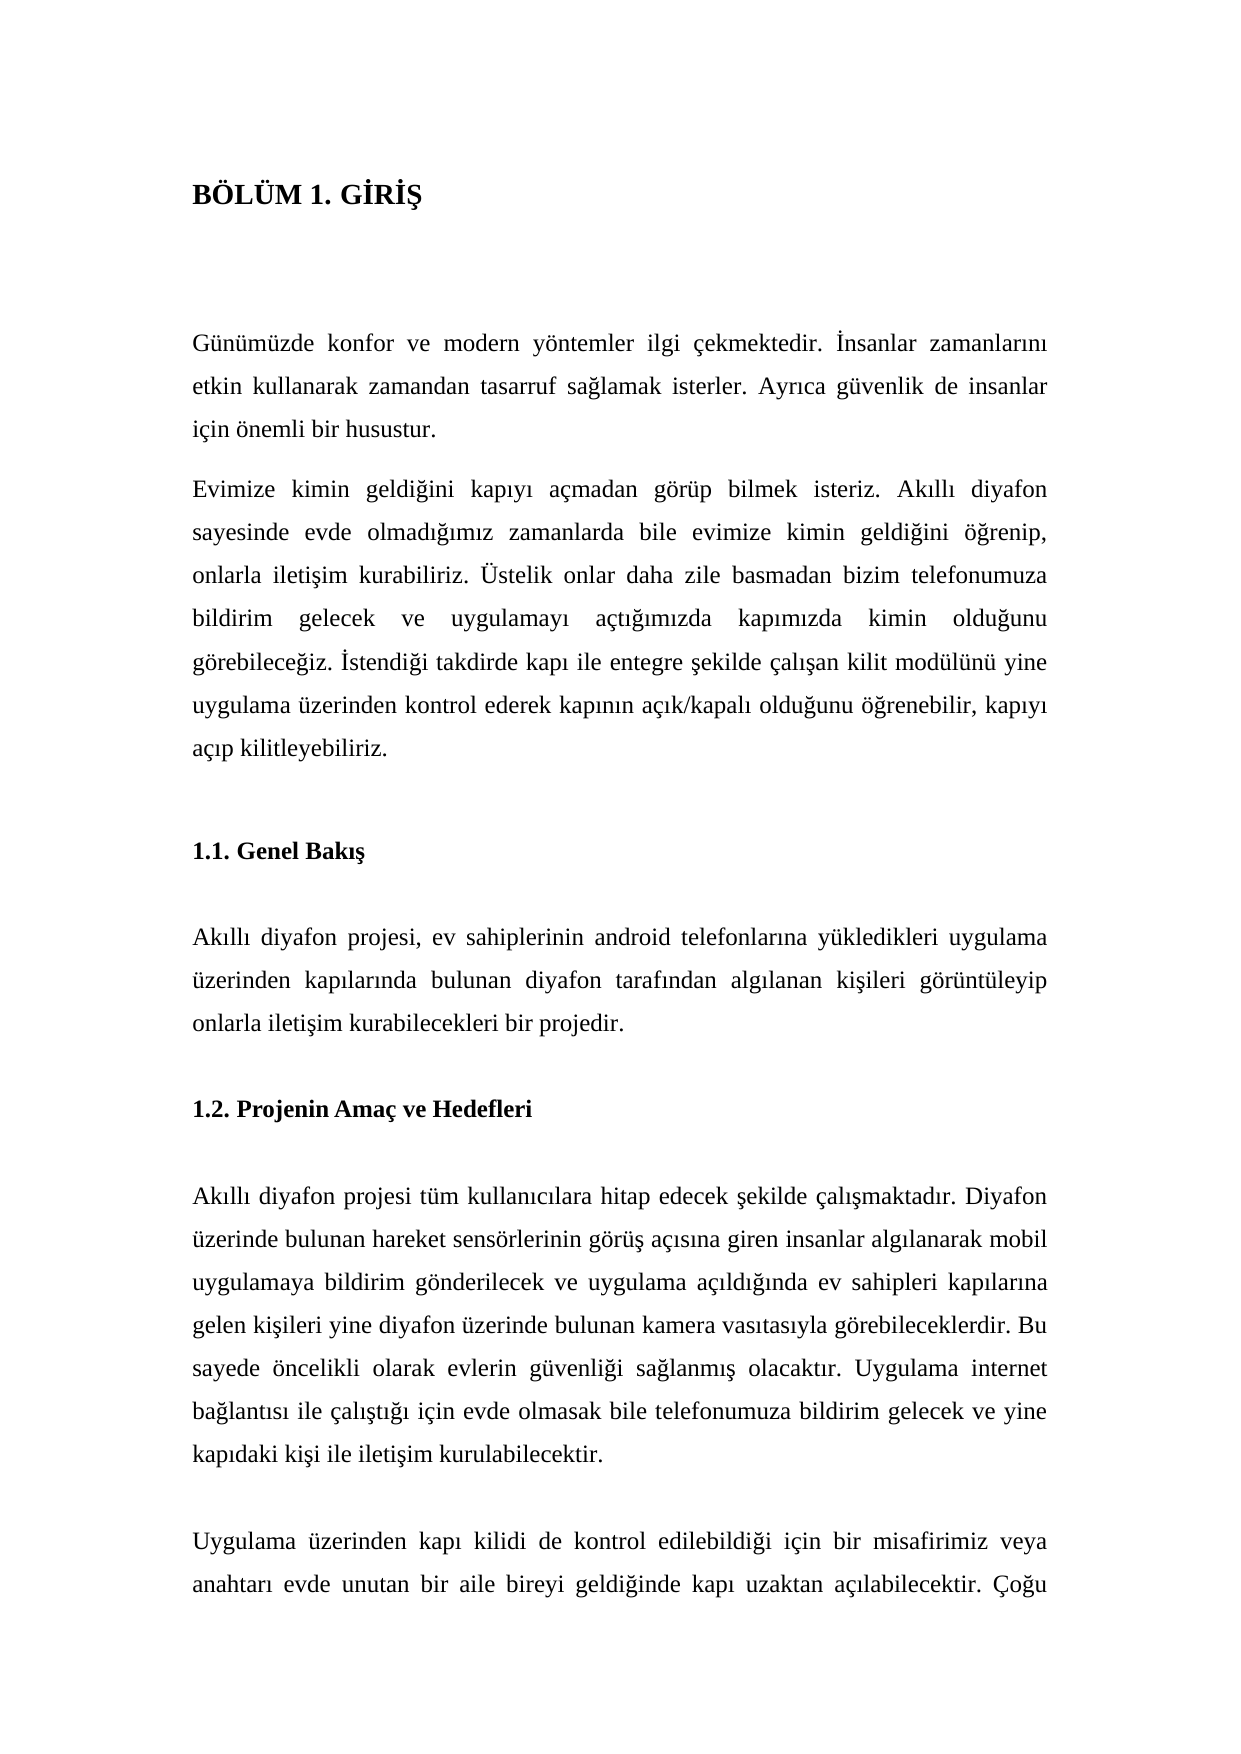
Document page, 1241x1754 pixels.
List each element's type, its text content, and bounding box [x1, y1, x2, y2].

text Projenin Amaç ve Hedefleri [192, 1094, 1048, 1123]
text Genel Bakış [192, 836, 1048, 864]
subtitle GİRİŞ [192, 177, 1048, 211]
text Akıllı diyafon projesi, ev sahiplerinin android telefonlarına yükledikleri uygulama üzerinden kapılarında bulunan diyafon tarafından algılanan kişileri görüntüleyip onlarla iletişim kurabilecekleri bir projedir. [192, 922, 1048, 1037]
text Akıllı diyafon projesi tüm kullanıcılara hitap edecek şekilde çalışmaktadır. Diyafon üzerinde bulunan hareket sensörlerinin görüş açısına giren insanlar algılanarak mobil uygulamaya bildirim gönderilecek ve uygulama açıldığında ev sahipleri kapılarına gelen kişileri yine diyafon üzerinde bulunan kamera vasıtasıyla görebileceklerdir. Bu sayede öncelikli olarak evlerin güvenliği sağlanmış olacaktır. Uygulama internet bağlantısı ile çalıştığı için evde olmasak bile telefonumuza bildirim gelecek ve yine kapıdaki kişi ile iletişim kurulabilecektir. [192, 1181, 1048, 1468]
text Evimize kimin geldiğini kapıyı açmadan görüp bilmek isteriz. Akıllı diyafon sayesinde evde olmadığımız zamanlarda bile evimize kimin geldiğini öğrenip, onlarla iletişim kurabiliriz. Üstelik onlar daha zile basmadan bizim telefonumuza bildirim gelecek ve uygulamayı açtığımızda kapımızda kimin olduğunu görebileceğiz. İstendiği takdirde kapı ile entegre şekilde çalışan kilit modülünü yine uygulama üzerinden kontrol ederek kapının açık/kapalı olduğunu öğrenebilir, kapıyı açıp kilitleyebiliriz. [192, 474, 1048, 762]
text Günümüzde konfor ve modern yöntemler ilgi çekmektedir. İnsanlar zamanlarını etkin kullanarak zamandan tasarruf sağlamak isterler. Ayrıca güvenlik de insanlar için önemli bir husustur. [192, 328, 1048, 443]
